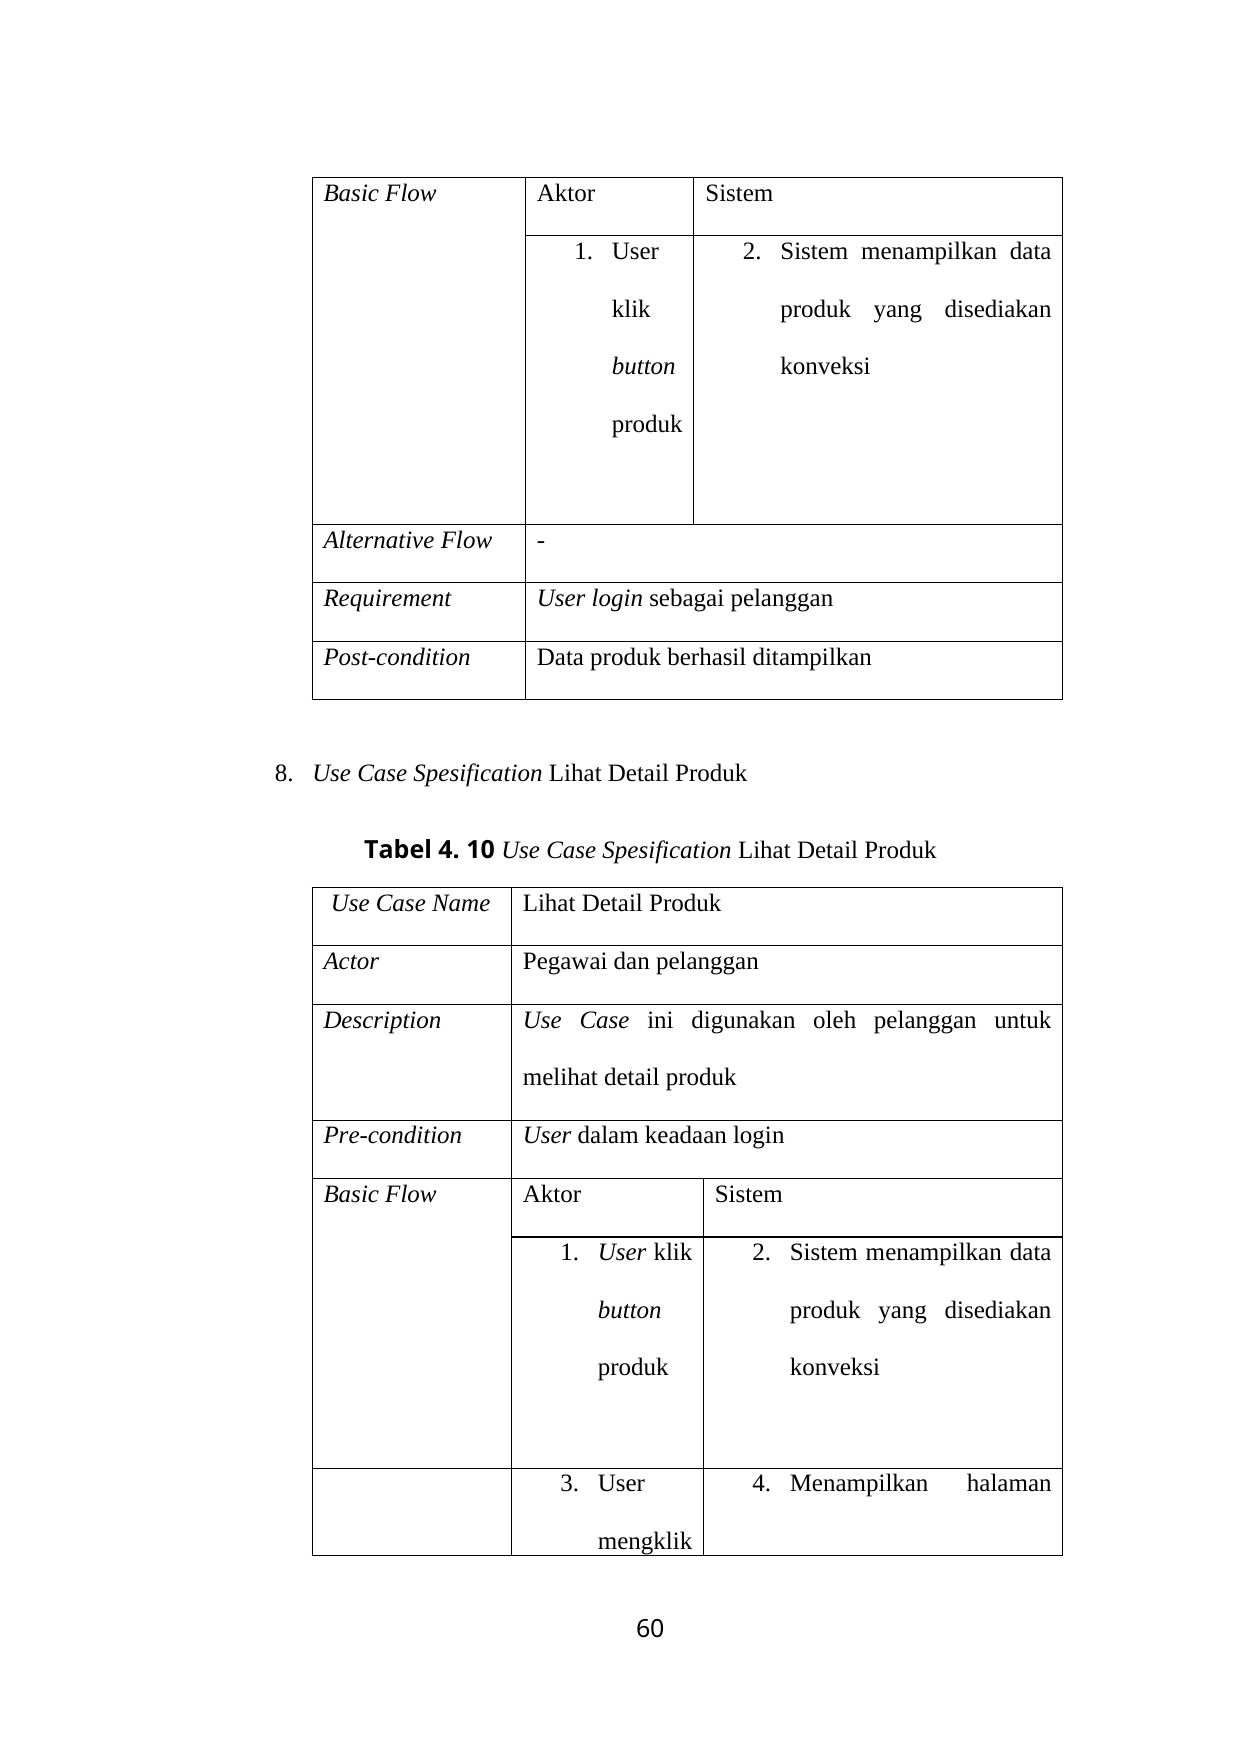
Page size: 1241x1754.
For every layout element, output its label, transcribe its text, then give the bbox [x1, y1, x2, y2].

table_cell Requirement [313, 583, 525, 641]
list Use Case Spesification Lihat Detail Produk [274, 758, 1063, 786]
table_cell Actor [313, 946, 511, 1004]
table_cell Basic Flow [313, 178, 525, 524]
table_cell [313, 1469, 511, 1555]
table_cell User login sebagai pelanggan [526, 583, 1062, 641]
table_cell Sistem menampilkan data produk yang disediakan konveksi [694, 236, 1062, 524]
table_cell Post-condition [313, 642, 525, 699]
table_cell User klik button produk [512, 1238, 703, 1467]
table_cell Data produk berhasil ditampilkan [526, 642, 1062, 699]
table_cell User klik button produk [526, 236, 693, 524]
table_cell Basic Flow [313, 1179, 511, 1467]
table_cell Description [313, 1005, 511, 1119]
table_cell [512, 1469, 703, 1555]
table_cell Aktor [512, 1179, 703, 1236]
table_header Lihat Detail Produk [512, 888, 1062, 945]
table_cell Sistem [694, 178, 1062, 235]
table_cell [704, 1469, 1062, 1555]
table_cell Use Case ini digunakan oleh pelanggan untuk melihat detail produk [512, 1005, 1062, 1119]
table_cell Pre-condition [313, 1121, 511, 1178]
table_cell - [526, 525, 1062, 582]
text Tabel 4. 10 Use Case Spesification Lihat Detail Produk [237, 832, 1063, 866]
table_cell User dalam keadaan login [512, 1121, 1062, 1178]
table_cell Alternative Flow [313, 525, 525, 582]
table_header Use Case Name [313, 888, 511, 945]
table_cell Sistem menampilkan data produk yang disediakan konveksi [704, 1238, 1062, 1467]
table_cell Aktor [526, 178, 693, 235]
table_cell Sistem [704, 1179, 1062, 1236]
table_cell Pegawai dan pelanggan [512, 946, 1062, 1004]
